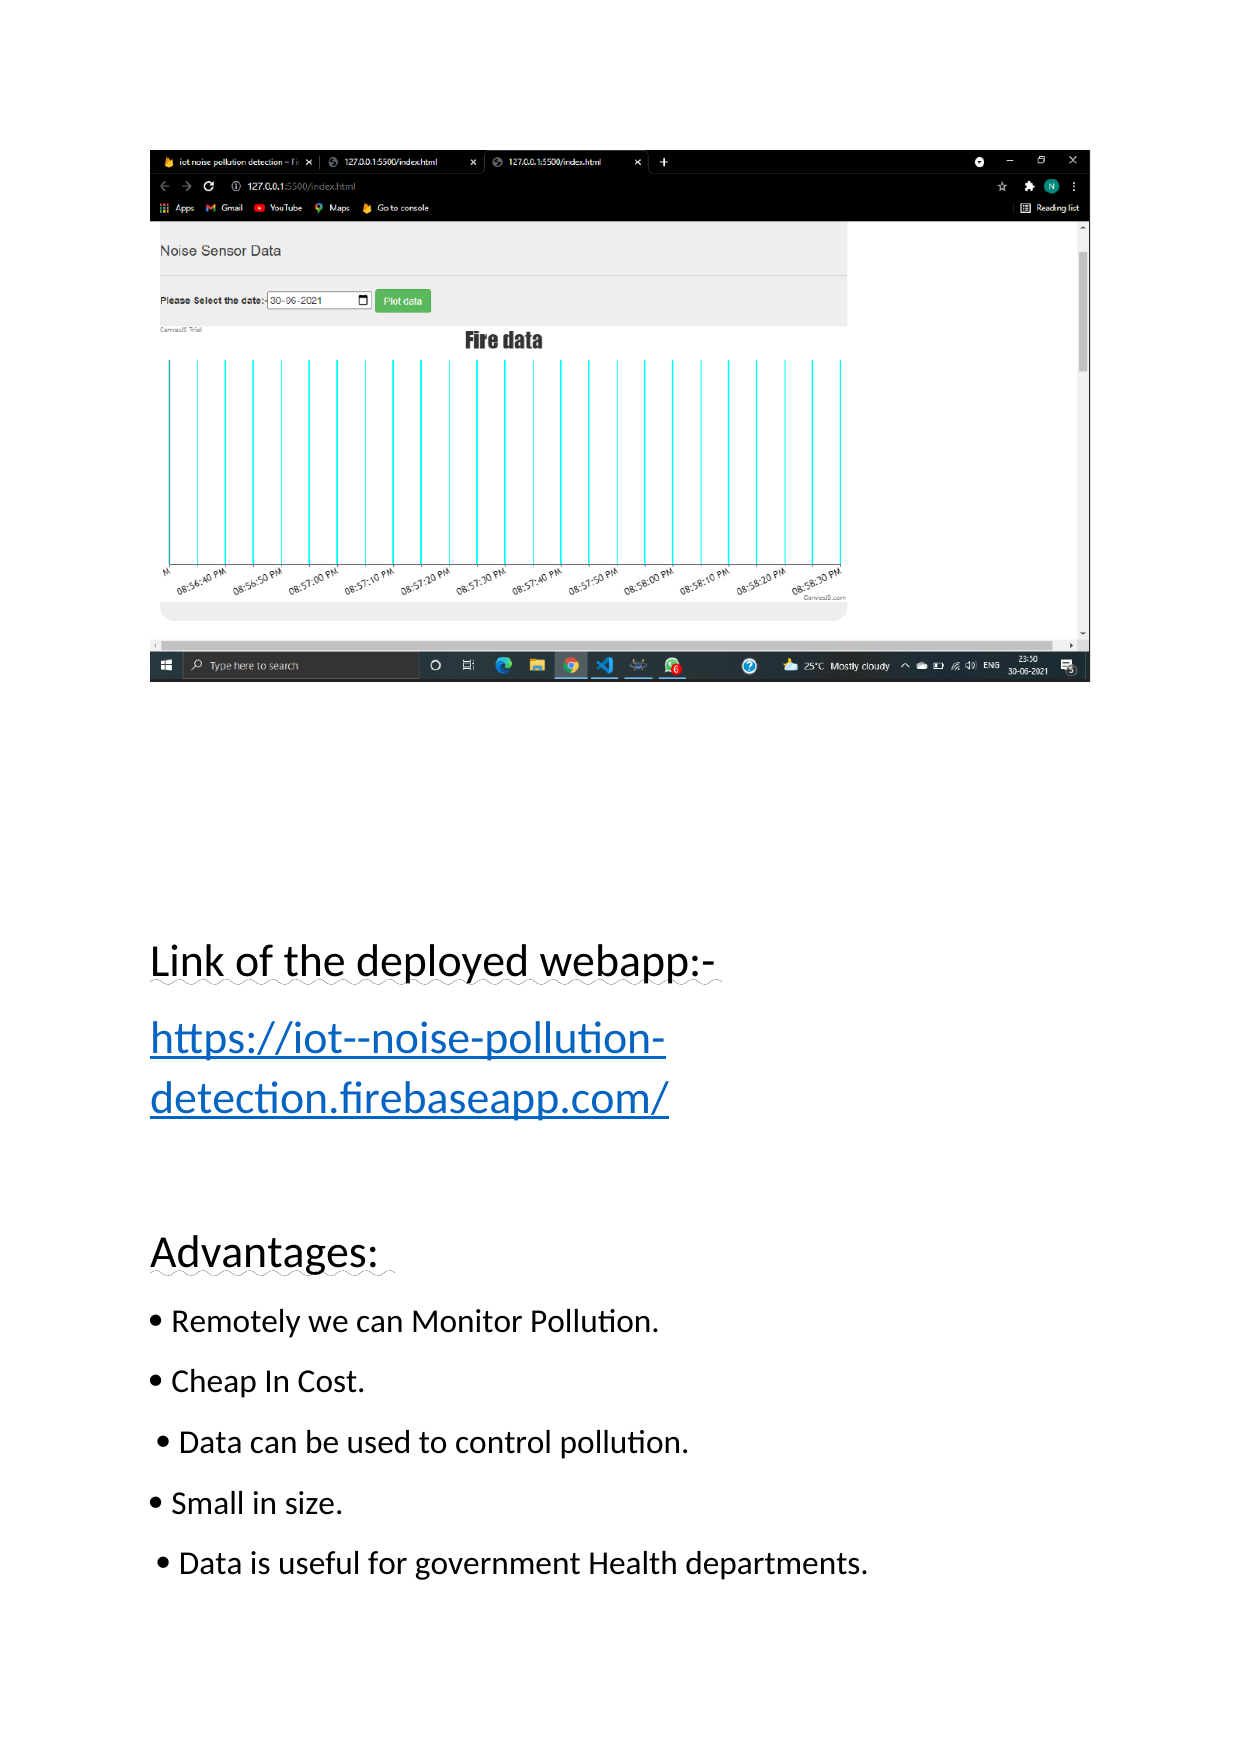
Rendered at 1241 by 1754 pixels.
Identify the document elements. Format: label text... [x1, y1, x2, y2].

text Small in size. [150, 1482, 1090, 1522]
text Remotely we can Monitor Pollution. [150, 1300, 1090, 1341]
text Data is useful for government Health departments. [150, 1542, 1090, 1583]
text Advantages: [150, 1223, 1090, 1279]
text Link of the deployed webapp:- [150, 932, 1090, 987]
text Cheap In Cost. [150, 1360, 1090, 1401]
text Data can be used to control pollution. [150, 1421, 1090, 1462]
text https://iot--noise-pollution-detection.firebaseapp.com/ [150, 1008, 1090, 1125]
